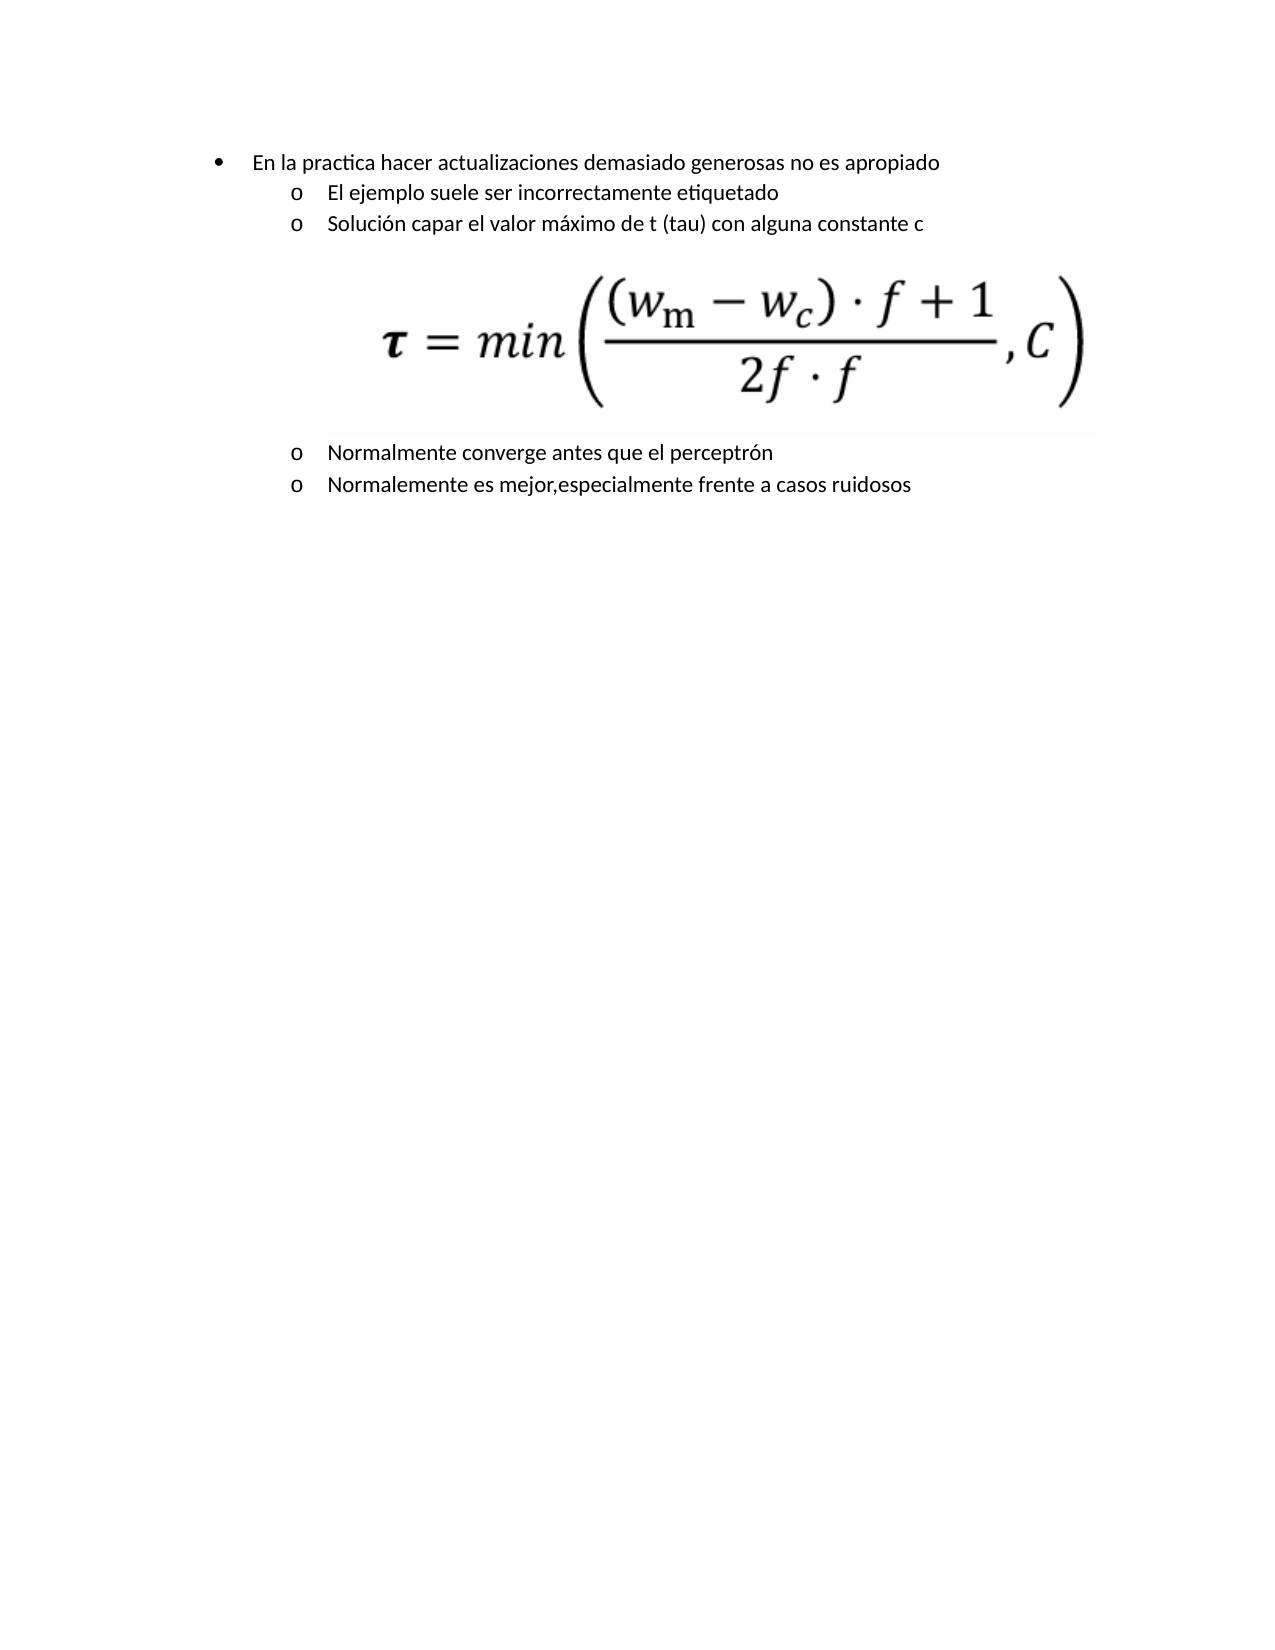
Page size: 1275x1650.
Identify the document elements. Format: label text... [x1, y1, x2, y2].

list Normalemente es mejor,especialmente frente a casos ruidosos [290, 470, 1098, 499]
list El ejemplo suele ser incorrectamente etiquetado [290, 178, 1098, 207]
list Solución capar el valor máximo de t (tau) con alguna constante c [290, 209, 1098, 238]
list En la practica hacer actualizaciones demasiado generosas no es apropiado [215, 148, 1098, 176]
picture [327, 240, 1101, 436]
list Normalmente converge antes que el perceptrón [290, 438, 1098, 467]
